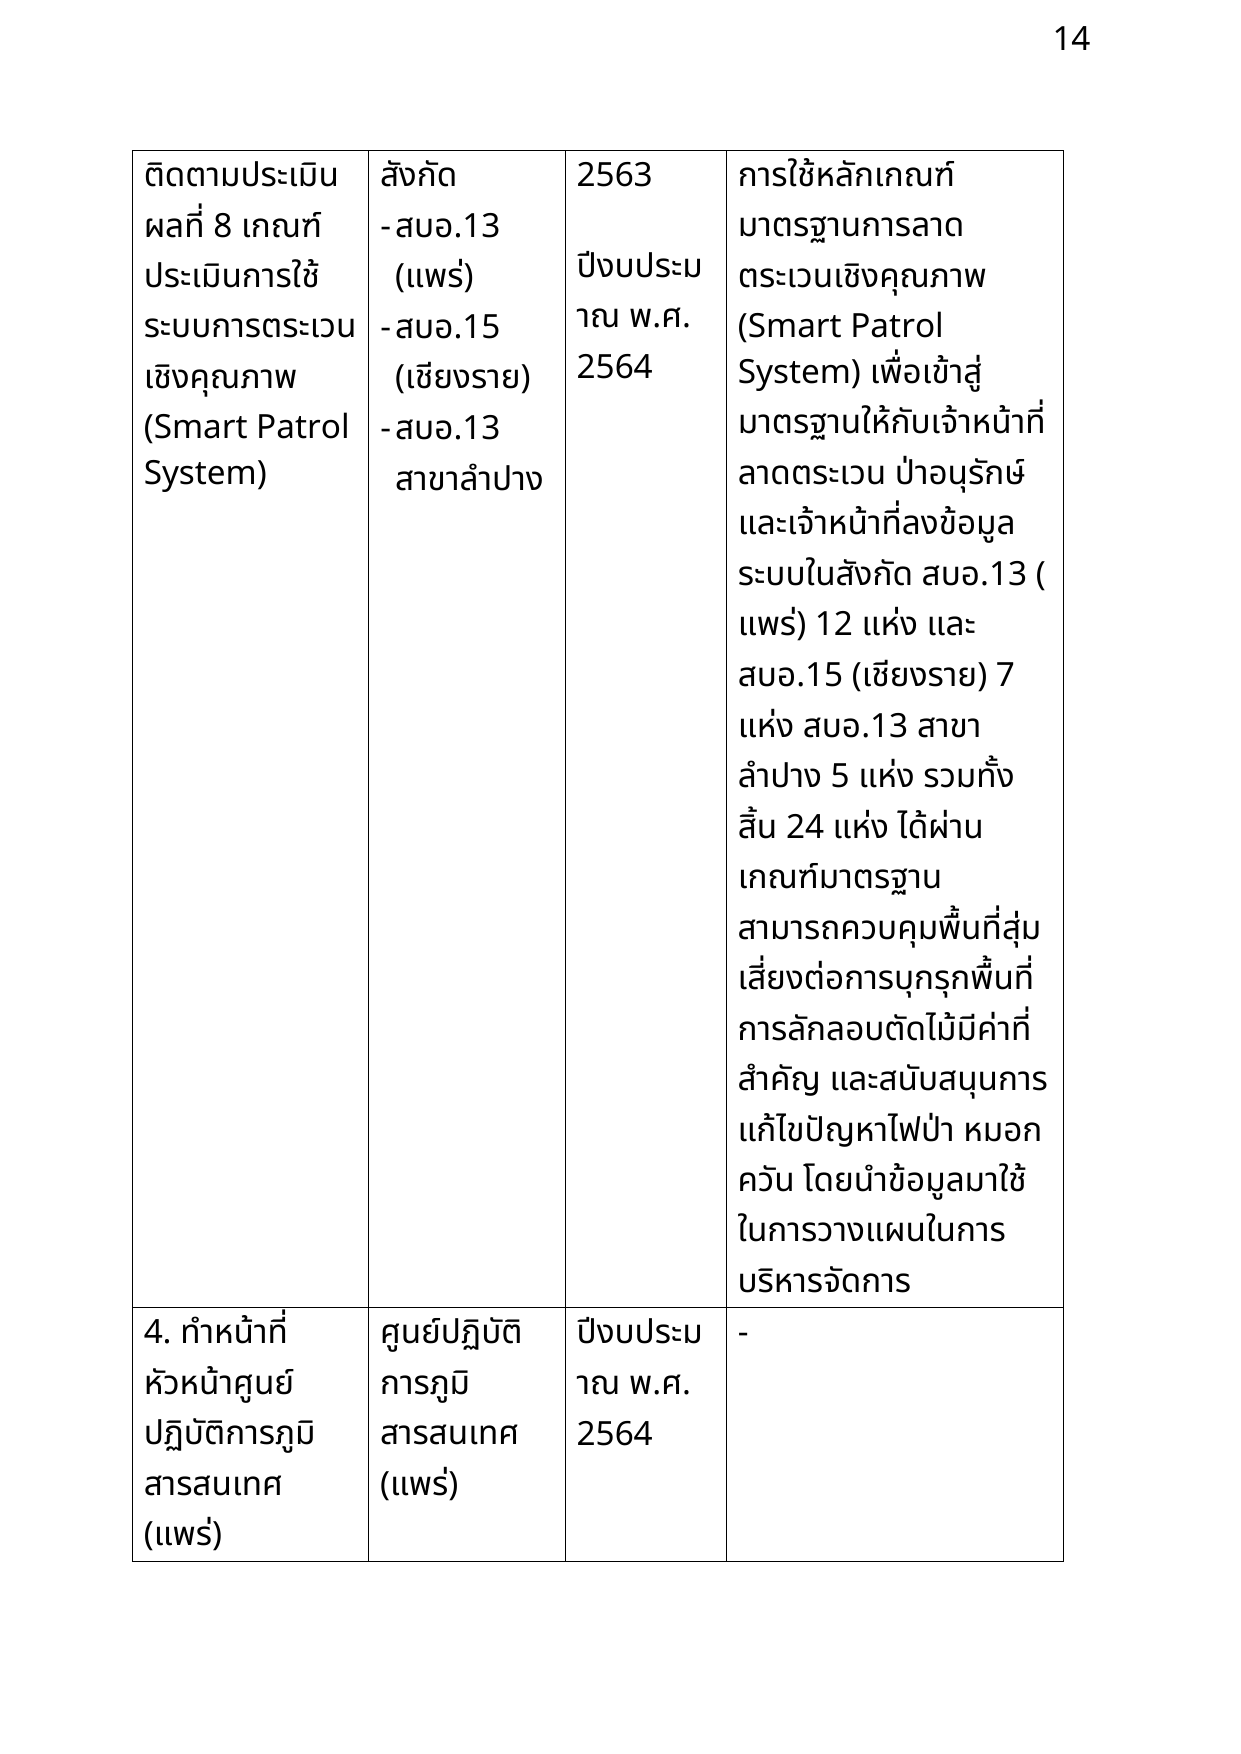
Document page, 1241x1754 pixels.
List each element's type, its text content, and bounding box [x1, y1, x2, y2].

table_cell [727, 151, 1063, 1307]
table_cell ปีงบประมาณ พ.ศ. 2564 [566, 1308, 726, 1561]
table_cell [133, 151, 368, 1307]
table_cell ศูนย์ปฏิบัติการภูมิสารสนเทศ (แพร่) [369, 1308, 565, 1561]
table_cell [727, 1308, 1063, 1561]
table_cell 4. ทำหน้าที่หัวหน้าศูนย์ปฏิบัติการภูมิสารสนเทศ (แพร่) [133, 1308, 368, 1561]
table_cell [369, 151, 565, 1307]
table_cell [566, 151, 726, 1307]
